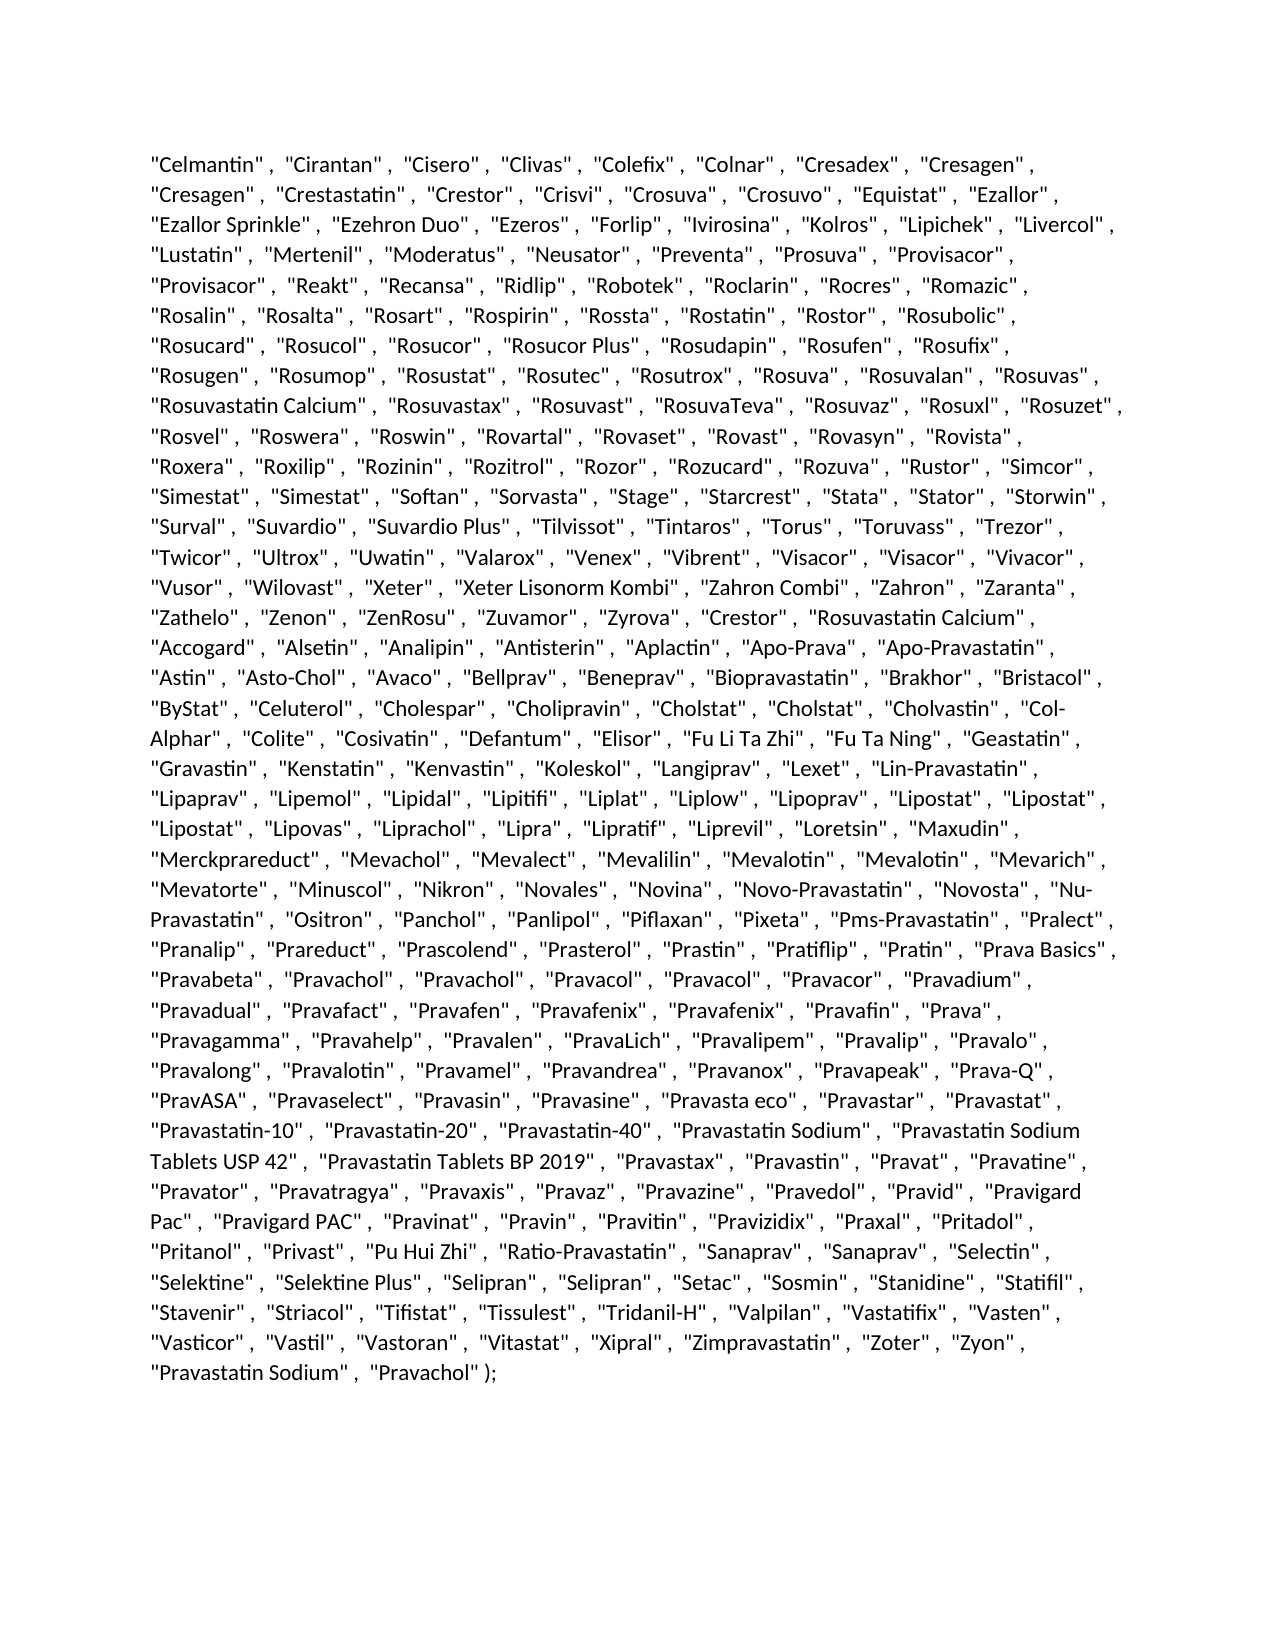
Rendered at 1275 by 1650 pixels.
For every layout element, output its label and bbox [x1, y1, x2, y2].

text [150, 150, 1125, 1386]
